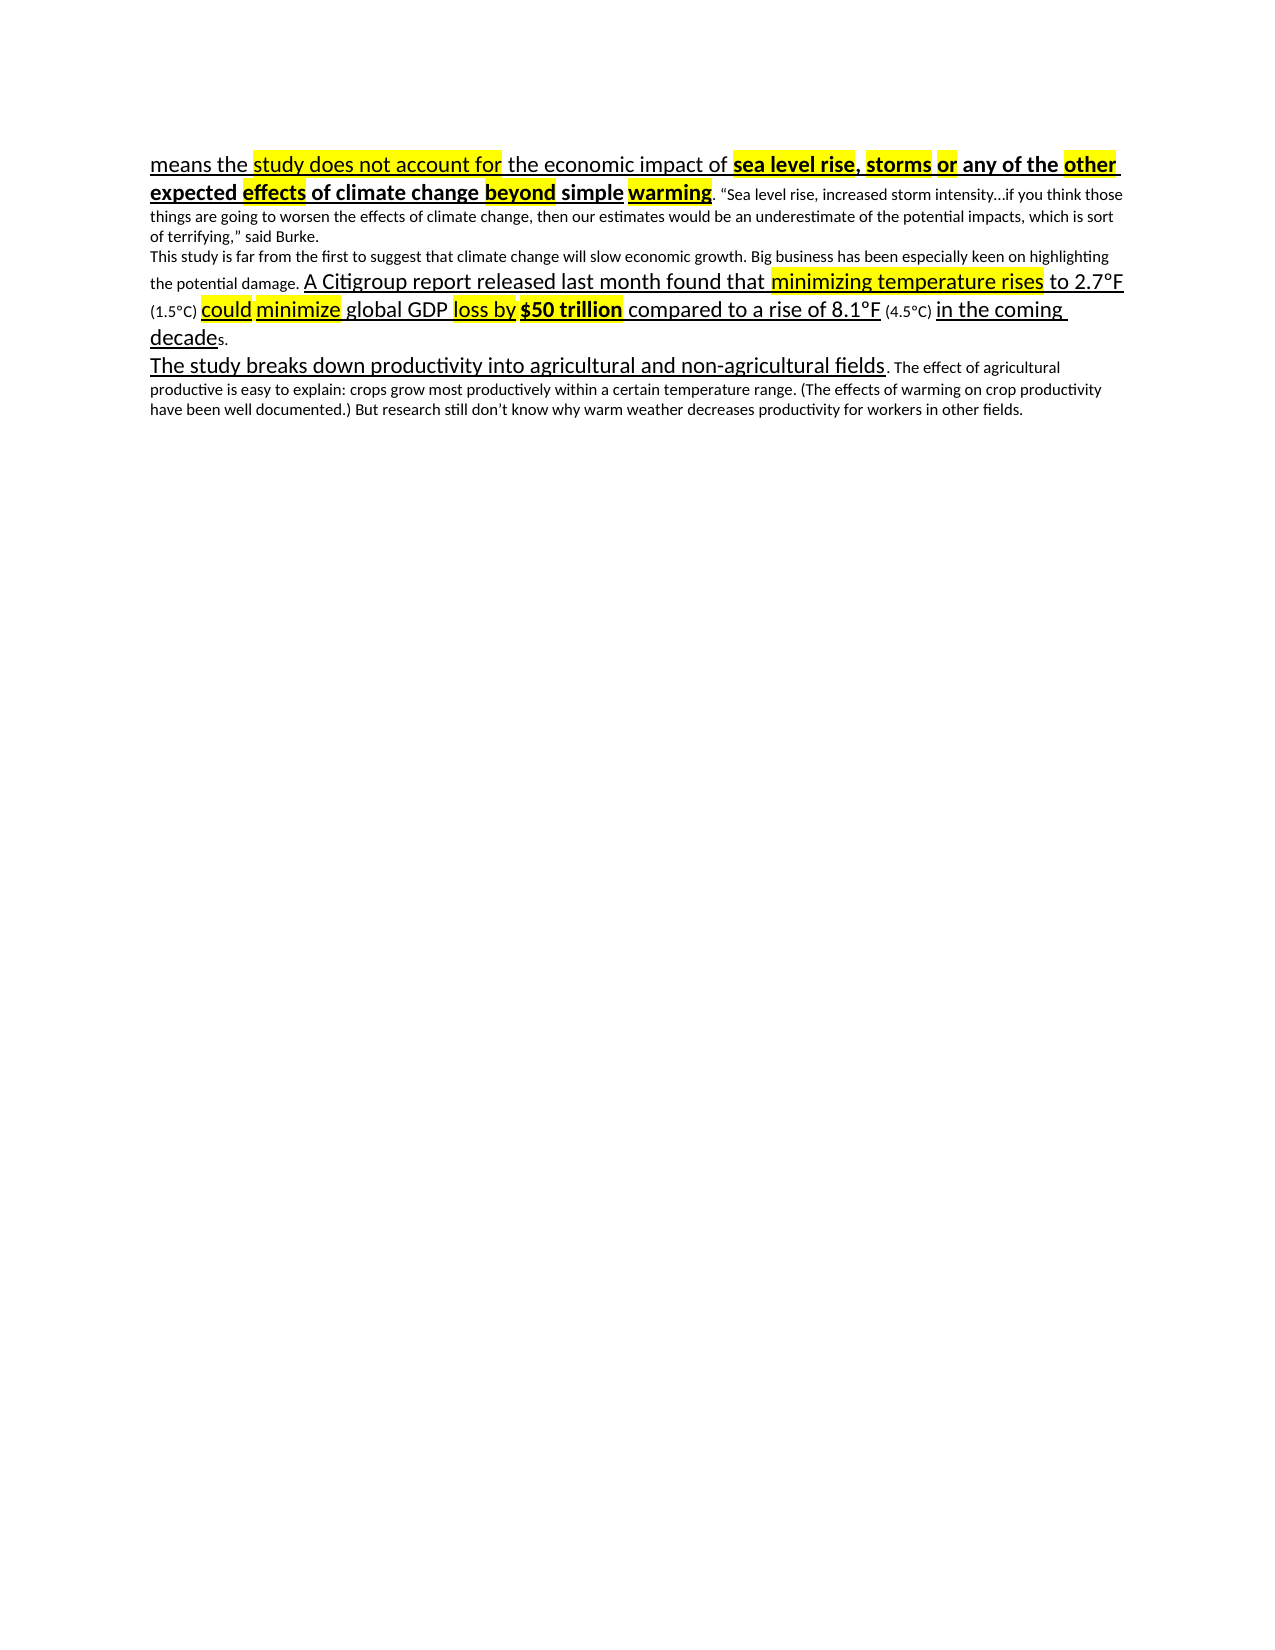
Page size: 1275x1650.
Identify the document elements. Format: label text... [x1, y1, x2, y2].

text This study is far from the first to suggest that climate change will slow economic growth. Big business has been especially keen on highlighting the potential damage. A Citigroup report released last month found that minimizing temperature rises to 2.7ºF (1.5ºC) could minimize global GDP loss by $50 trillion compared to a rise of 8.1ºF (4.5ºC) in the coming decades. [150, 247, 1125, 351]
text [150, 150, 1125, 247]
text The study breaks down productivity into agricultural and non-agricultural fields. The effect of agricultural productive is easy to explain: crops grow most productively within a certain temperature range. (The effects of warming on crop productivity have been well documented.) But research still don’t know why warm weather decreases productivity for workers in other fields. [150, 351, 1125, 420]
